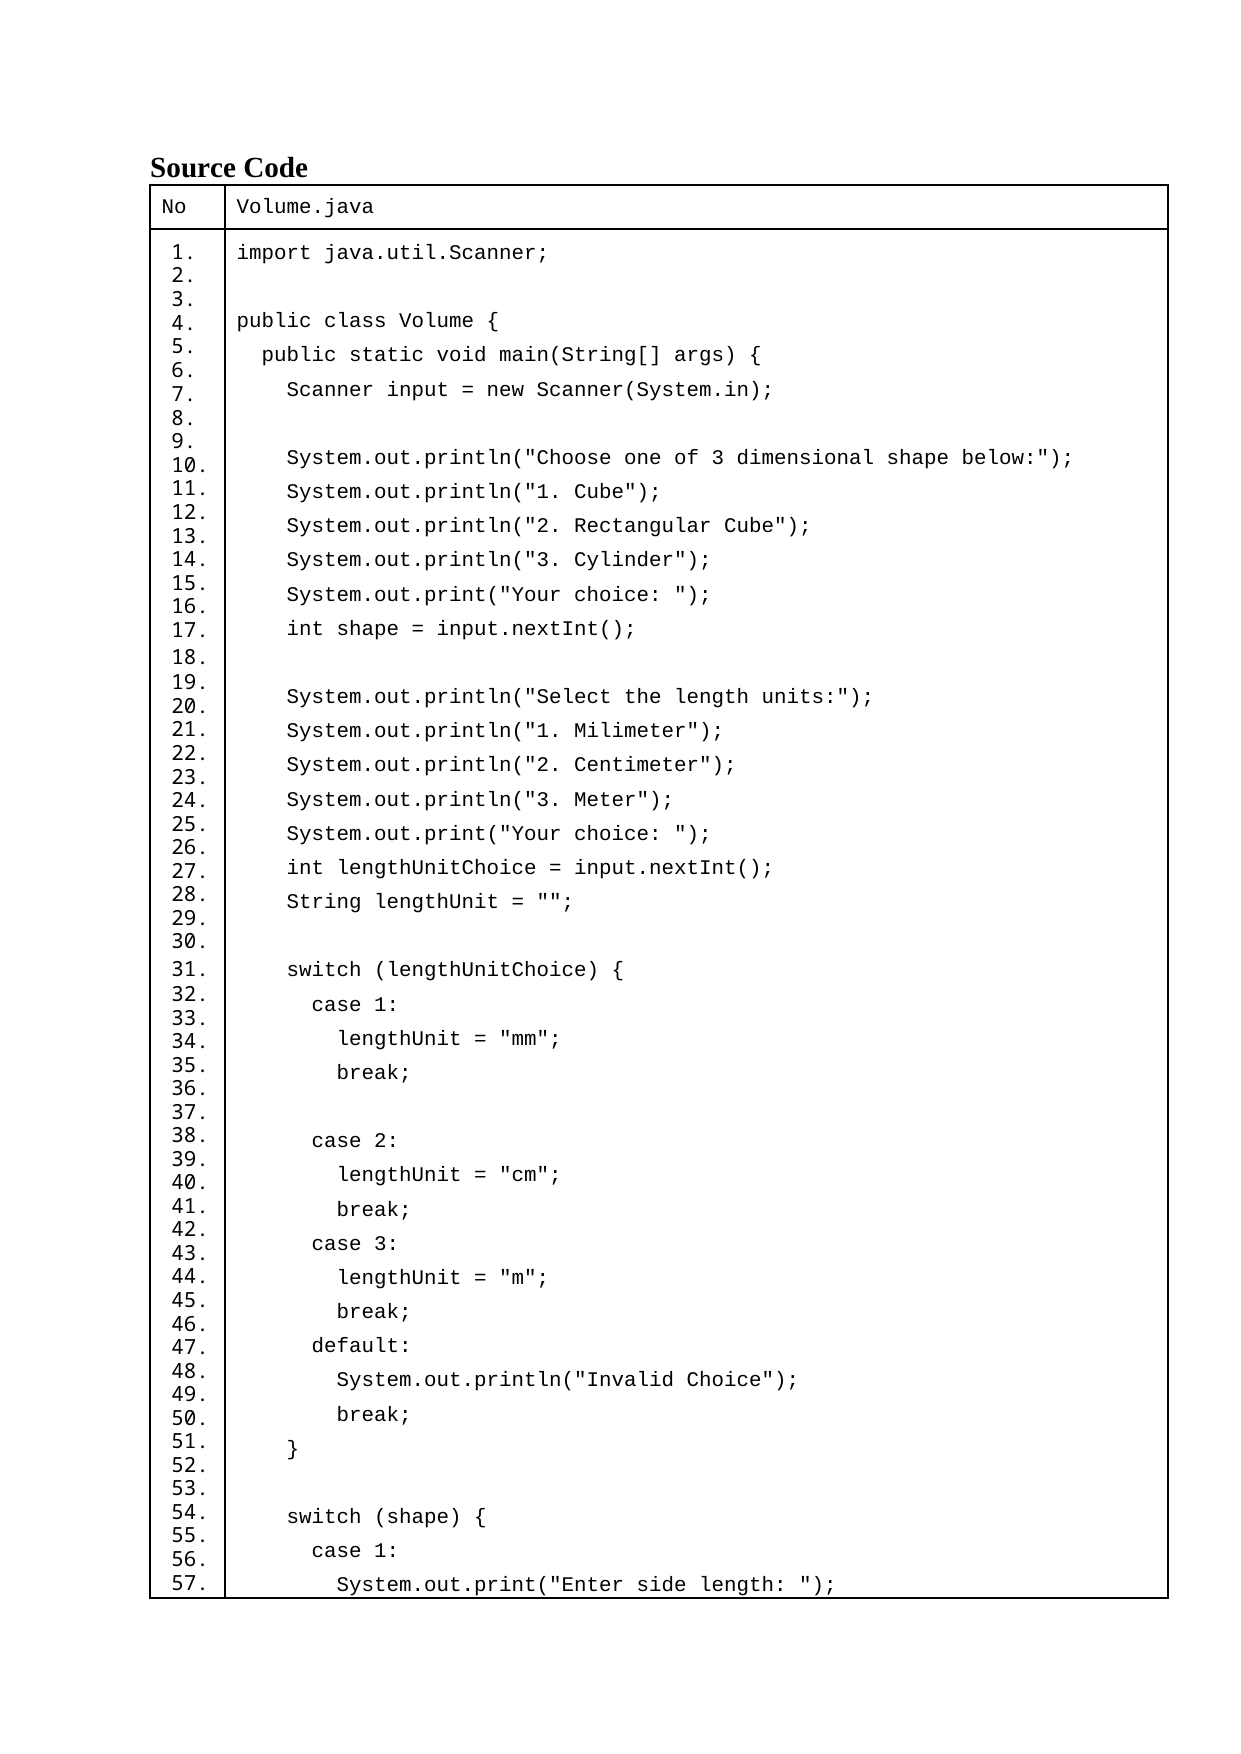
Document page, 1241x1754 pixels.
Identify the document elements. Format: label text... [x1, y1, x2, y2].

table_header No [151, 186, 224, 228]
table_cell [151, 230, 224, 1597]
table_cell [226, 230, 1167, 1597]
table_header Volume.java [226, 186, 1167, 228]
text Source Code [150, 150, 1090, 183]
